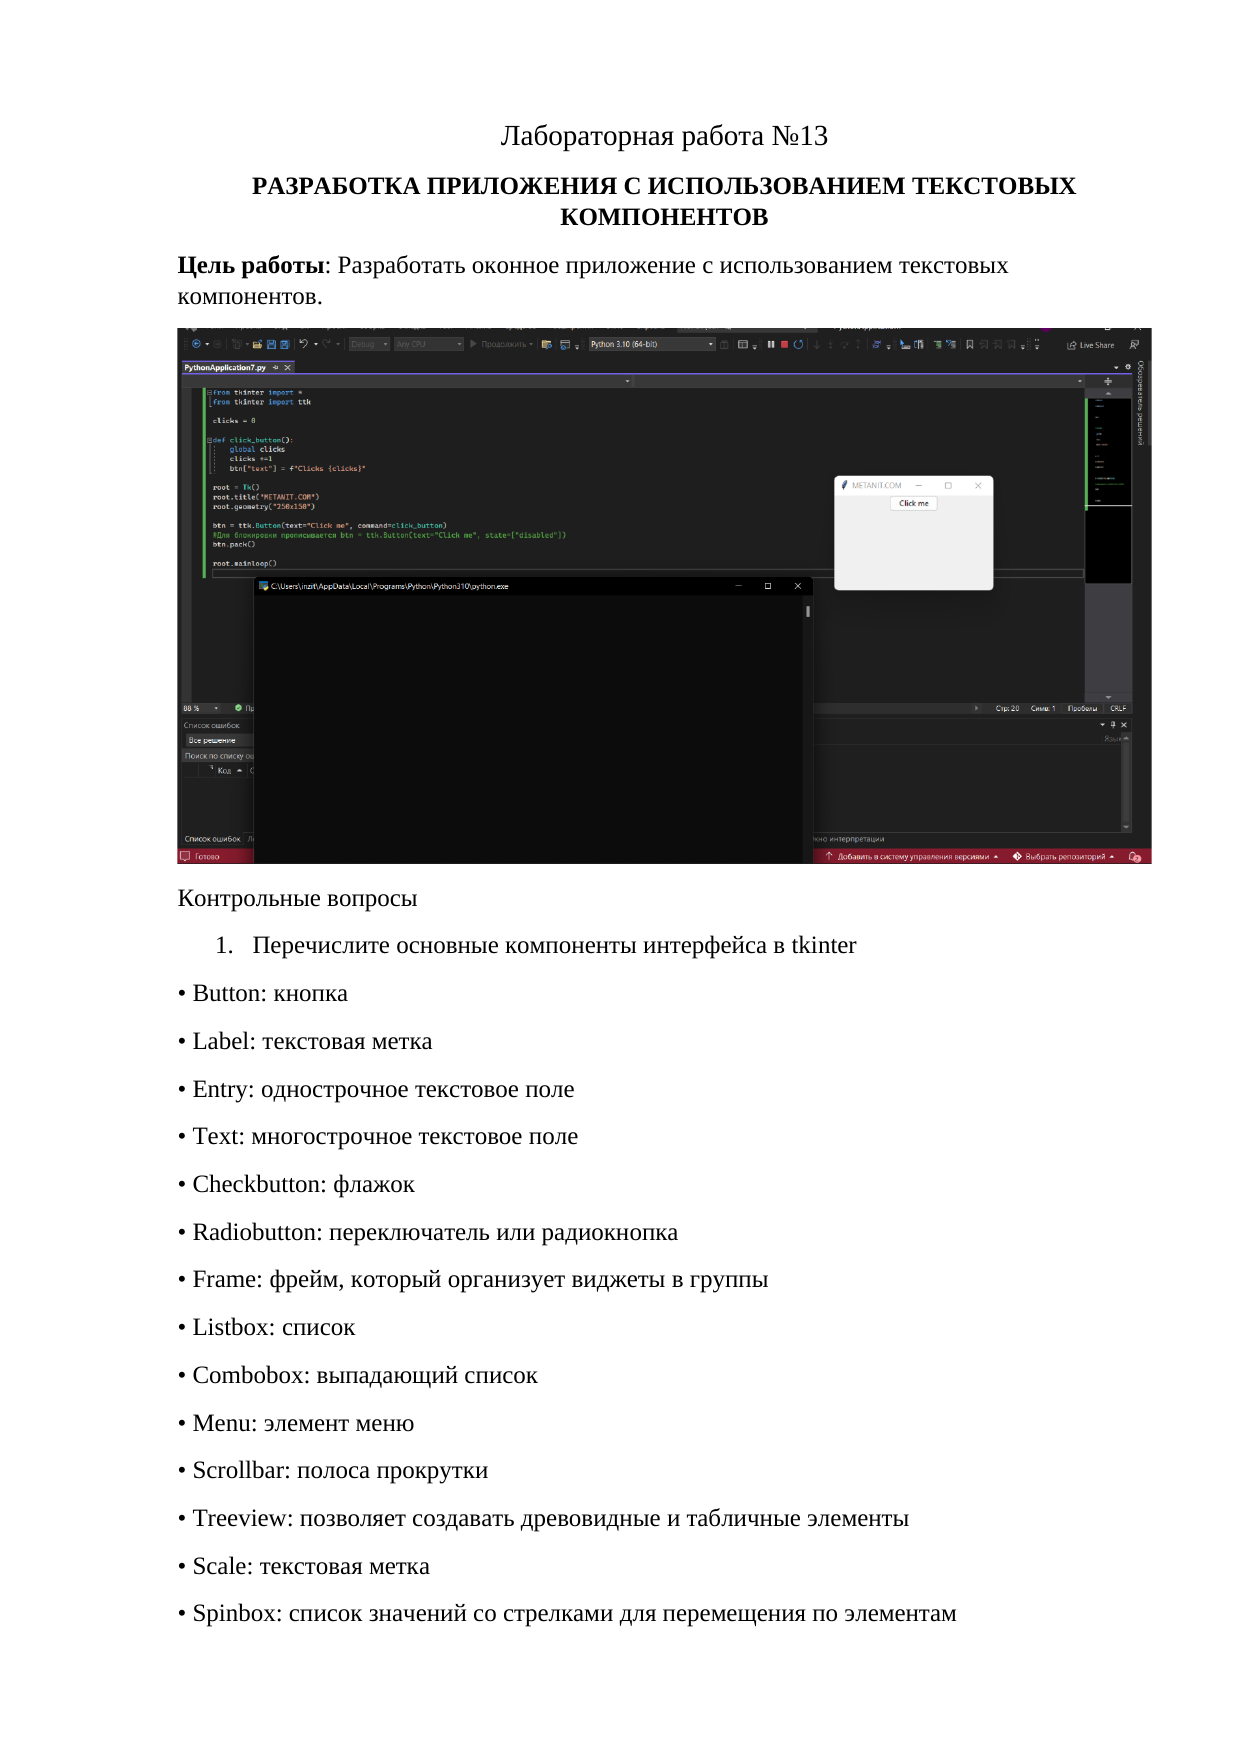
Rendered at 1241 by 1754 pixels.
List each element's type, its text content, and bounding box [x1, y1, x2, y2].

text • Combobox: выпадающий список [177, 1360, 1152, 1389]
text • Spinbox: список значений со стрелками для перемещения по элементам [177, 1598, 1152, 1627]
text • Checkbutton: флажок [177, 1169, 1152, 1198]
text Лабораторная работа №13 [177, 118, 1152, 152]
text • Frame: фрейм, который организует виджеты в группы [177, 1264, 1152, 1293]
text РАЗРАБОТКА ПРИЛОЖЕНИЯ С ИСПОЛЬЗОВАНИЕМ ТЕКСТОВЫХ КОМПОНЕНТОВ [177, 171, 1152, 231]
text Цель работы: Разработать оконное приложение с использованием текстовых компонентов. [177, 250, 1152, 309]
text • Listbox: список [177, 1312, 1152, 1341]
text Контрольные вопросы [177, 883, 1152, 912]
text • Menu: элемент меню [177, 1408, 1152, 1436]
text • Button: кнопка [177, 978, 1152, 1007]
text • Label: текстовая метка [177, 1026, 1152, 1055]
text • Treeview: позволяет создавать древовидные и табличные элементы [177, 1503, 1152, 1532]
picture [177, 328, 1152, 864]
text • Text: многострочное текстовое поле [177, 1121, 1152, 1150]
text • Entry: однострочное текстовое поле [177, 1074, 1152, 1102]
list Перечислите основные компоненты интерфейса в tkinter [215, 931, 1152, 959]
text • Scale: текстовая метка [177, 1551, 1152, 1579]
text • Scrollbar: полоса прокрутки [177, 1455, 1152, 1484]
text • Radiobutton: переключатель или радиокнопка [177, 1217, 1152, 1246]
